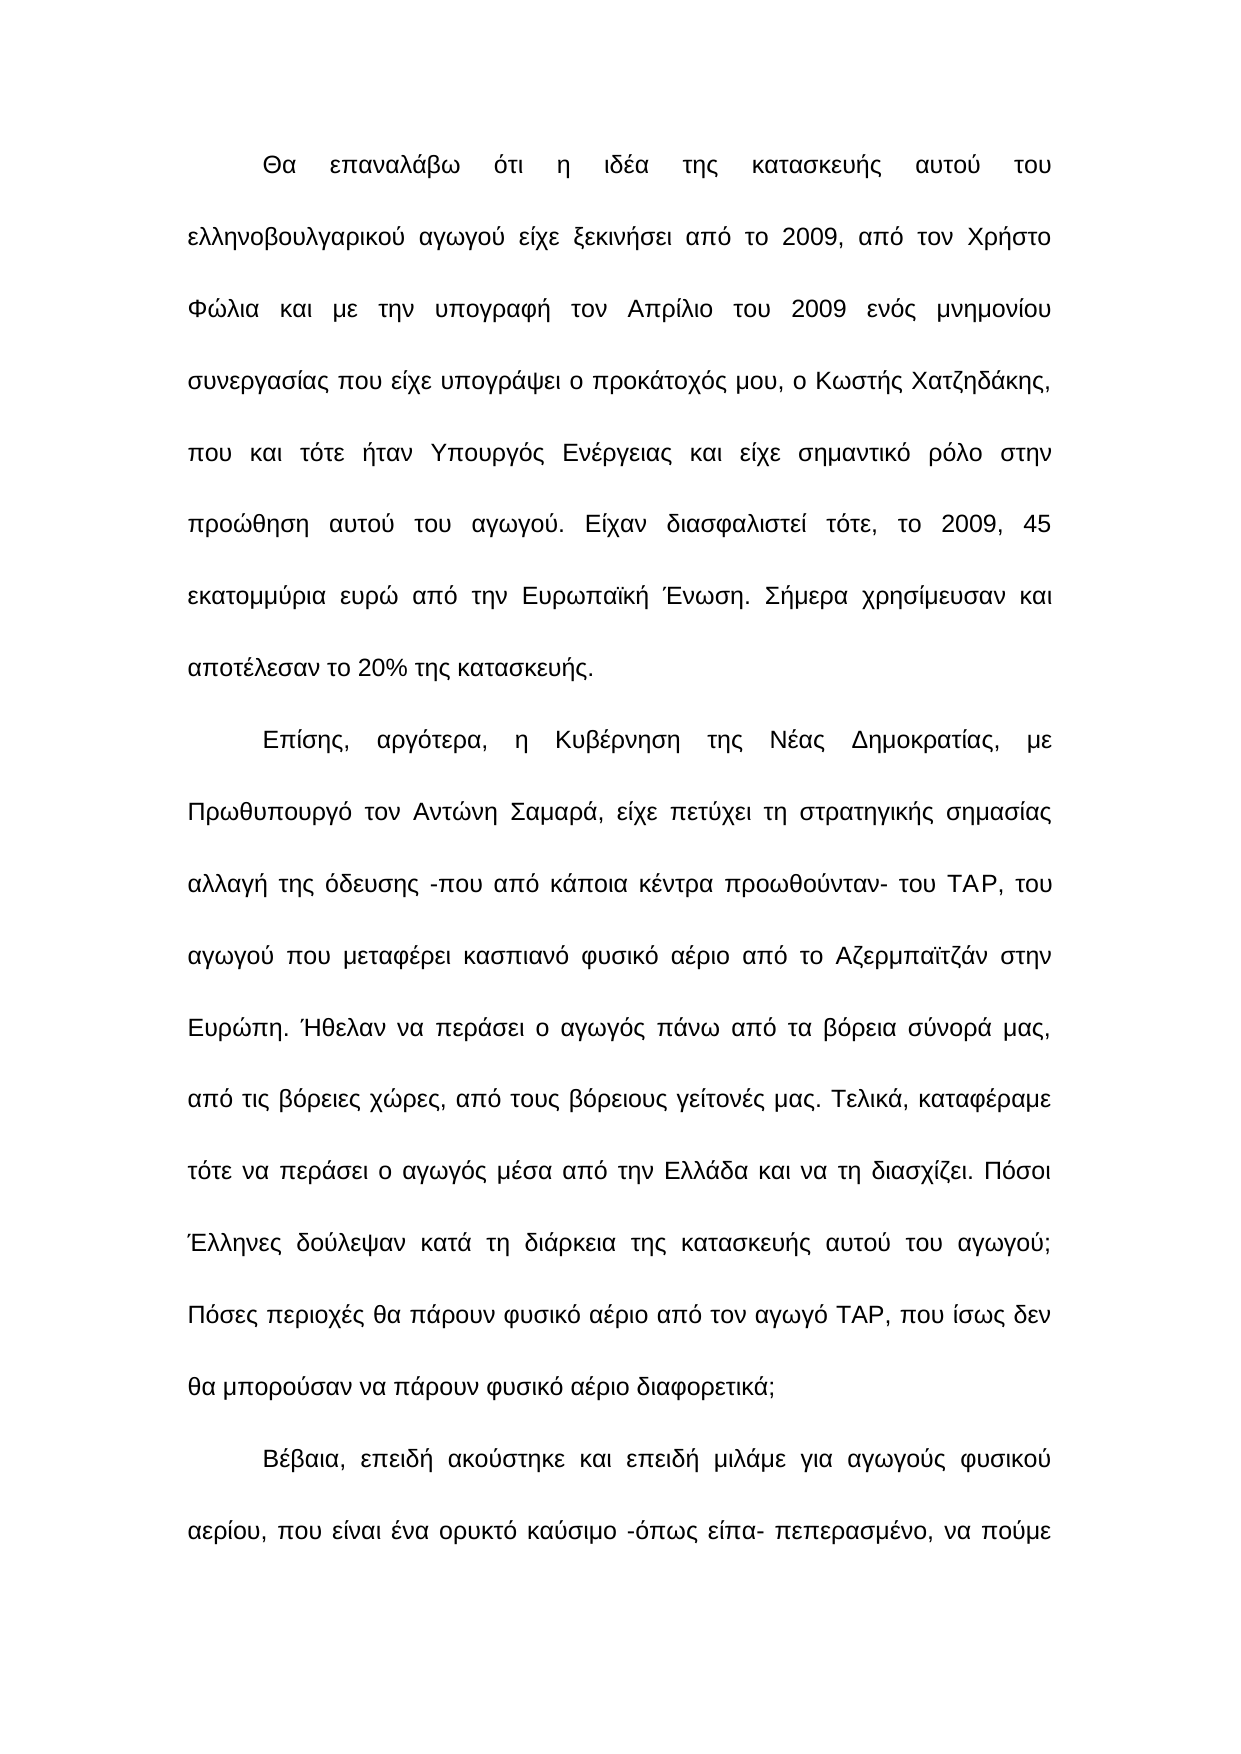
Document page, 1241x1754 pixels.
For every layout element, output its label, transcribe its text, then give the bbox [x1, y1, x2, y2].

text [187, 1444, 1053, 1544]
text Θα επαναλάβω ότι η ιδέα της κατασκευής αυτού του ελληνοβουλγαρικού αγωγού είχε ξεκινήσει από το 2009, από τον Χρήστο Φώλια και με την υπογραφή τον Απρίλιο του 2009 ενός μνημονίου συνεργασίας που είχε υπογράψει ο προκάτοχός μου, ο Κωστής Χατζηδάκης, που και τότε ήταν Υπουργός Ενέργειας και είχε σημαντικό ρόλο στην προώθηση αυτού του αγωγού. Είχαν διασφαλιστεί τότε, το 2009, 45 εκατομμύρια ευρώ από την Ευρωπαϊκή Ένωση. Σήμερα χρησίμευσαν και αποτέλεσαν το 20% της κατασκευής. [187, 150, 1053, 682]
text Επίσης, αργότερα, η Κυβέρνηση της Νέας Δημοκρατίας, με Πρωθυπουργό τον Αντώνη Σαμαρά, είχε πετύχει τη στρατηγικής σημασίας αλλαγή της όδευσης -που από κάποια κέντρα προωθούνταν- του ΤΑP, του αγωγού που μεταφέρει κασπιανό φυσικό αέριο από το Αζερμπαϊτζάν στην Ευρώπη. Ήθελαν να περάσει ο αγωγός πάνω από τα βόρεια σύνορά μας, από τις βόρειες χώρες, από τους βόρειους γείτονές μας. Τελικά, καταφέραμε τότε να περάσει ο αγωγός μέσα από την Ελλάδα και να τη διασχίζει. Πόσοι Έλληνες δούλεψαν κατά τη διάρκεια της κατασκευής αυτού του αγωγού; Πόσες περιοχές θα πάρουν φυσικό αέριο από τον αγωγό ΤΑΡ, που ίσως δεν θα μπορούσαν να πάρουν φυσικό αέριο διαφορετικά; [187, 725, 1053, 1401]
